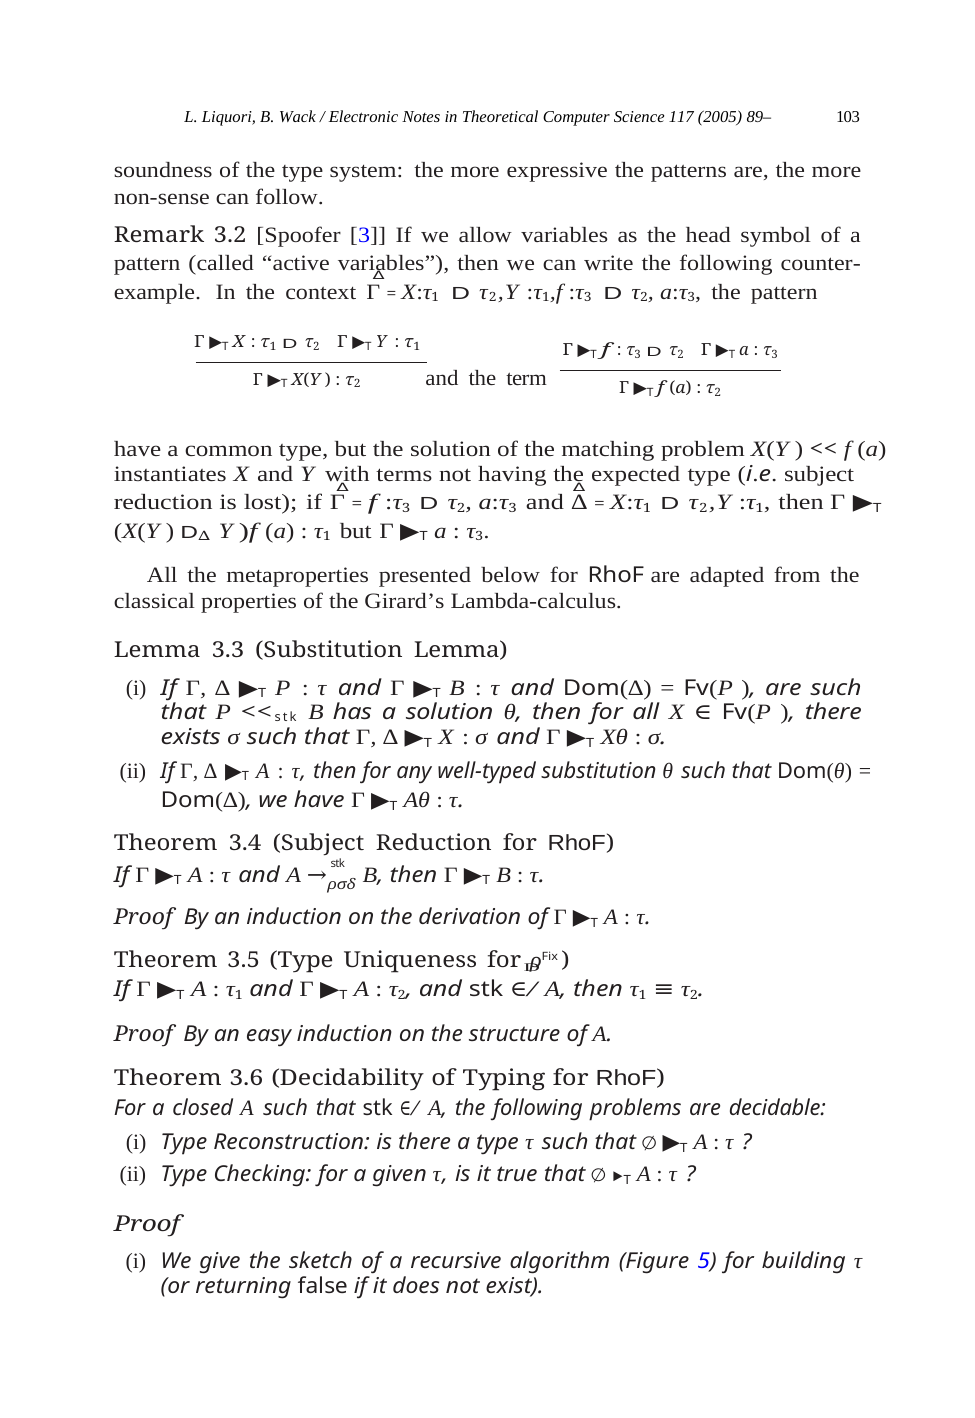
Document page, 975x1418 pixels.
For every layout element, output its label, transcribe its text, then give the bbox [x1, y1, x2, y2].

text Remark 3.2 [Spoofer [3]] If we allow variables as the head symbol of a pattern (called “active variables”), then we can write the following counter- example. In the context Γ = X:τ1 d τ2,Y :τ1,f :τ3 d τ2, a:τ3, the pattern [113, 219, 862, 305]
text soundness of the type system: the more expressive the patterns are, the more non-sense can follow. [113, 157, 862, 209]
text reduction is lost); if Γ = f :τ3 d τ2, a:τ3 and ∆ = X:τ1 d τ2,Y :τ1, then Γ ▶T [113, 492, 902, 514]
text Γ ▶T X(Y ) : τ2 and the term [253, 365, 552, 393]
text (X(Y ) d∆ Y )f (a) : τ1 but Γ ▶T a : τ3. [113, 514, 902, 544]
text Theorem 3.4 (Subject Reduction for RhoF) [113, 831, 902, 855]
text Proof [113, 1208, 902, 1237]
text Lemma 3.3 (Substitution Lemma) [113, 634, 902, 664]
text Theorem 3.5 (Type Uniqueness for ρFix ) [113, 948, 902, 972]
text Γ ▶T X : τ1 d τ2 Γ ▶T Y : τ1 [194, 330, 552, 356]
text For a closed A such that stk ∈/ A, the following problems are decidable: [113, 1090, 902, 1121]
list Type Reconstruction: is there a type τ such that ∅ ▶T A : τ ? [126, 1126, 902, 1156]
list We give the sketch of a recursive algorithm (Figure 5) for building τ (or returning false if it does not exist). [125, 1249, 862, 1299]
text If Γ ▶T A : τ and A →ρσδ B, then Γ ▶T B : τ. [113, 855, 902, 889]
text Theorem 3.6 (Decidability of Typing for RhoF) [113, 1066, 902, 1090]
text Γ ▶T f (a) : τ2 [556, 376, 784, 402]
list Type Checking: for a given τ, is it true that ∅ ▶T A : τ ? [119, 1158, 902, 1188]
list If Γ, ∆ ▶T P : τ and Γ ▶T B : τ and Dom(∆) = Fv(P ), are such that P <<stk B has a solution θ, then for all X ∈ Fv(P ), there exists σ such that Γ, ∆ ▶T X : σ and Γ ▶T Xθ : σ. [126, 675, 862, 751]
text If Γ ▶T A : τ1 and Γ ▶T A : τ2, and stk ∈/ A, then τ1 ≡ τ2. [113, 972, 902, 1003]
text Γ ▶T f : τ3 d τ2 Γ ▶T a : τ3 [556, 338, 784, 363]
text Dom(∆), we have Γ ▶T Aθ : τ. [160, 784, 902, 814]
text Proof By an easy induction on the structure of A. [113, 1018, 902, 1048]
list If Γ, ∆ ▶T A : τ, then for any well-typed substitution θ such that Dom(θ) = [119, 754, 902, 784]
text Proof By an induction on the derivation of Γ ▶T A : τ. [113, 901, 902, 931]
text All the metaproperties presented below for RhoF are adapted from the classical properties of the Girard’s Lambda-calculus. [113, 559, 902, 614]
text have a common type, but the solution of the matching problem X(Y ) << f (a) instantiates X and Y with terms not having the expected type (i.e. subject [113, 436, 902, 488]
